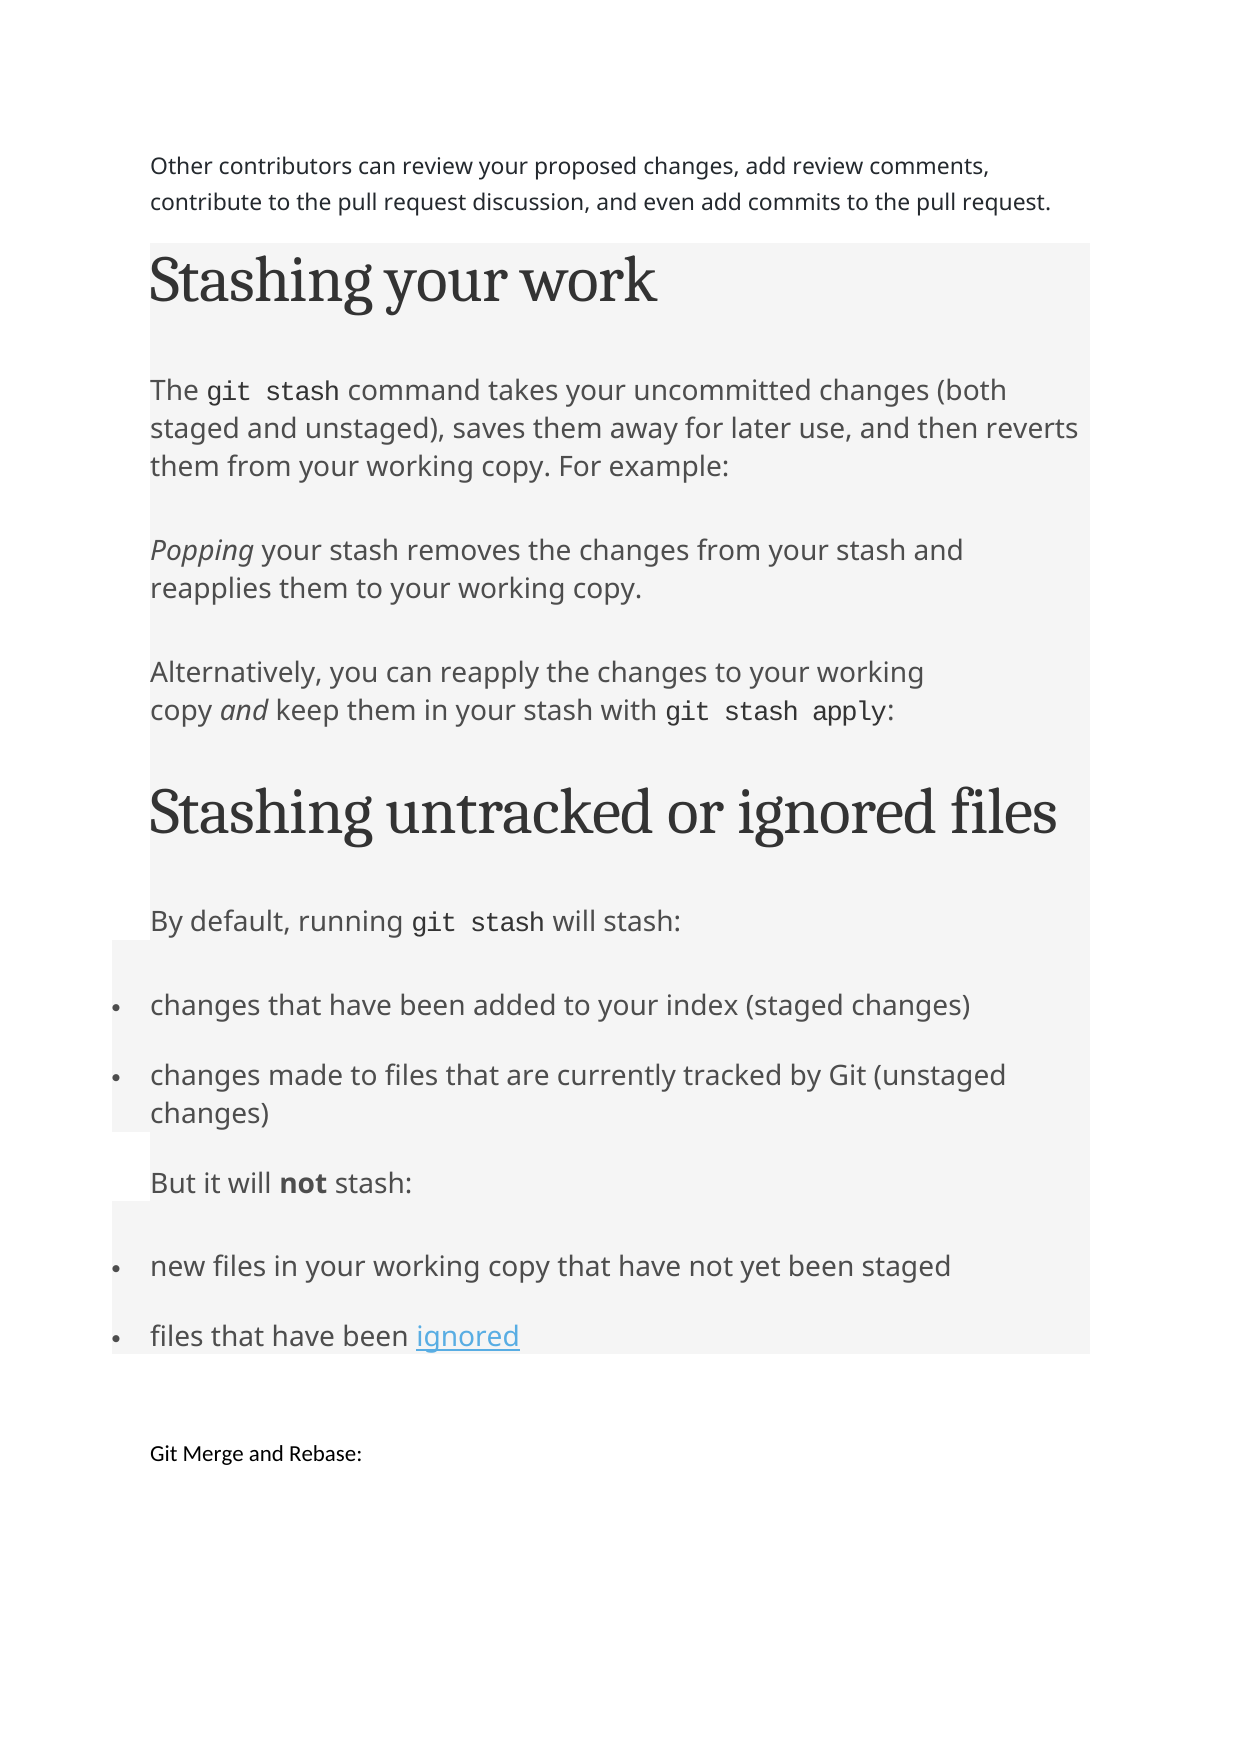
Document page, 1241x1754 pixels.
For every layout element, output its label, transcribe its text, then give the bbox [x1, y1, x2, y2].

subtitle Stashing your work [150, 243, 1090, 318]
text By default, running git stash will stash: [150, 902, 1090, 940]
text But it will not stash: [150, 1163, 1090, 1201]
list changes that have been added to your index (staged changes) [112, 985, 1090, 1024]
text Alternatively, you can reapply the changes to your working copy and keep them in your stash with git stash apply: [150, 652, 1090, 729]
list new files in your working copy that have not yet been staged [112, 1247, 1090, 1285]
subtitle Stashing untracked or ignored files [150, 774, 1090, 850]
text Git Merge and Rebase: [150, 1439, 1090, 1467]
list changes made to files that are currently tracked by Git (unstaged changes) [112, 1055, 1090, 1132]
text Popping your stash removes the changes from your stash and reapplies them to your working copy. [150, 530, 1090, 607]
list files that have been ignored [112, 1316, 1090, 1354]
text Other contributors can review your proposed changes, add review comments, contribute to the pull request discussion, and even add commits to the pull request. [150, 150, 1090, 217]
text The git stash command takes your uncommitted changes (both staged and unstaged), saves them away for later use, and then reverts them from your working copy. For example: [150, 370, 1090, 485]
